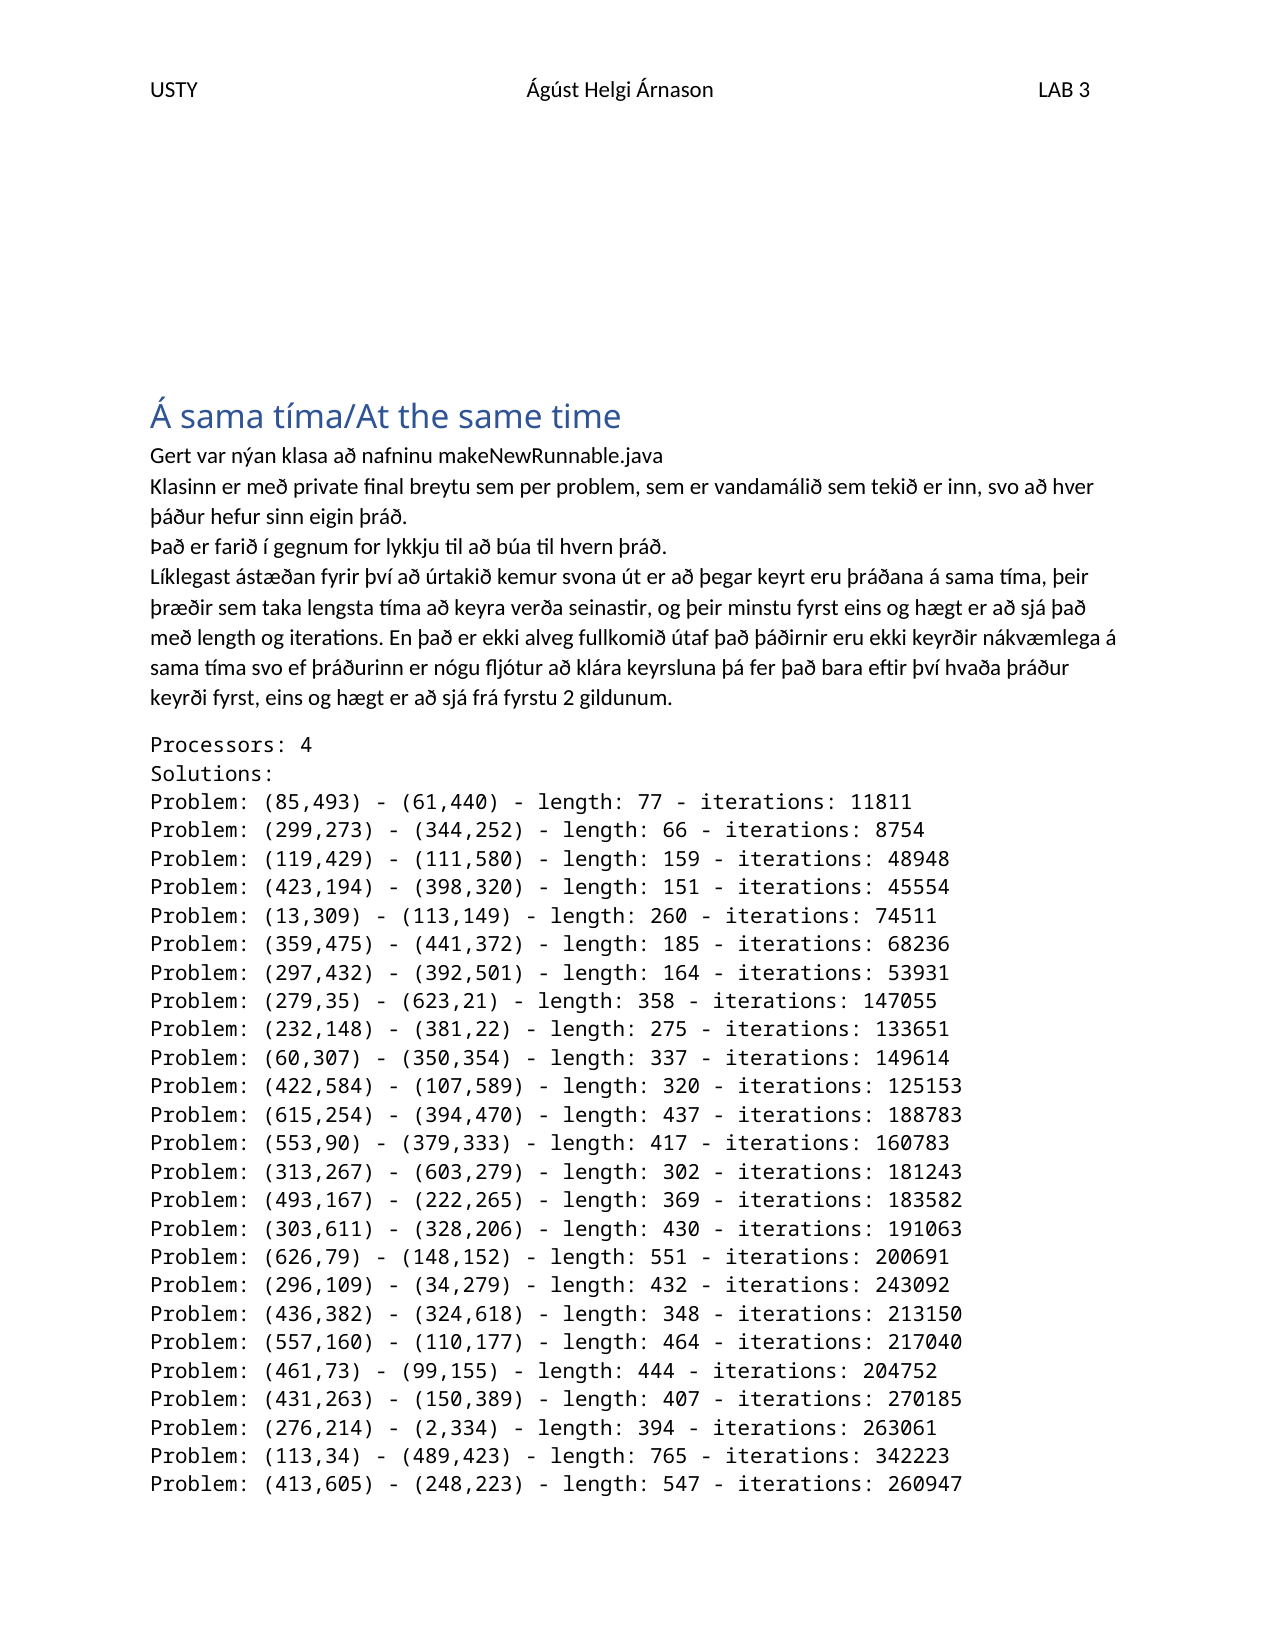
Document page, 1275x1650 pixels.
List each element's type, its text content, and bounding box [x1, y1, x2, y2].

text Problem: (119,429) - (111,580) - length: 159 - iterations: 48948 [150, 844, 1125, 872]
text Problem: (493,167) - (222,265) - length: 369 - iterations: 183582 [150, 1185, 1125, 1214]
text Problem: (276,214) - (2,334) - length: 394 - iterations: 263061 [150, 1413, 1125, 1441]
text Problem: (303,611) - (328,206) - length: 430 - iterations: 191063 [150, 1214, 1125, 1242]
text Processors: 4 [150, 730, 1125, 759]
text Problem: (626,79) - (148,152) - length: 551 - iterations: 200691 [150, 1242, 1125, 1271]
text Problem: (615,254) - (394,470) - length: 437 - iterations: 188783 [150, 1100, 1125, 1128]
text Problem: (113,34) - (489,423) - length: 765 - iterations: 342223 [150, 1441, 1125, 1469]
text Problem: (313,267) - (603,279) - length: 302 - iterations: 181243 [150, 1157, 1125, 1185]
text Solutions: [150, 759, 1125, 787]
text Problem: (461,73) - (99,155) - length: 444 - iterations: 204752 [150, 1356, 1125, 1384]
text Problem: (423,194) - (398,320) - length: 151 - iterations: 45554 [150, 872, 1125, 901]
text Problem: (422,584) - (107,589) - length: 320 - iterations: 125153 [150, 1071, 1125, 1100]
text Problem: (297,432) - (392,501) - length: 164 - iterations: 53931 [150, 958, 1125, 986]
text Problem: (299,273) - (344,252) - length: 66 - iterations: 8754 [150, 816, 1125, 844]
text Problem: (85,493) - (61,440) - length: 77 - iterations: 11811 [150, 787, 1125, 816]
text Problem: (431,263) - (150,389) - length: 407 - iterations: 270185 [150, 1384, 1125, 1413]
text Problem: (413,605) - (248,223) - length: 547 - iterations: 260947 [150, 1469, 1125, 1498]
subtitle Á sama tíma/At the same time [150, 393, 1125, 438]
text Gert var nýan klasa að nafninu makeNewRunnable.java Klasinn er með private final breytu sem per problem, sem er vandamálið sem tekið er inn, svo að hver þáður hefur sinn eigin þráð. Það er farið í gegnum for lykkju til að búa til hvern þráð. Líklegast ástæðan fyrir því að úrtakið kemur svona út er að þegar keyrt eru þráðana á sama tíma, þeir þræðir sem taka lengsta tíma að keyra verða seinastir, og þeir minstu fyrst eins og hægt er að sjá það með length og iterations. En það er ekki alveg fullkomið útaf það þáðirnir eru ekki keyrðir nákvæmlega á sama tíma svo ef þráðurinn er nógu fljótur að klára keyrsluna þá fer það bara eftir því hvaða þráður keyrði fyrst, eins og hægt er að sjá frá fyrstu 2 gildunum. [150, 442, 1125, 711]
text Problem: (359,475) - (441,372) - length: 185 - iterations: 68236 [150, 929, 1125, 958]
text Problem: (557,160) - (110,177) - length: 464 - iterations: 217040 [150, 1327, 1125, 1356]
text Problem: (436,382) - (324,618) - length: 348 - iterations: 213150 [150, 1299, 1125, 1327]
text Problem: (13,309) - (113,149) - length: 260 - iterations: 74511 [150, 901, 1125, 929]
text Problem: (232,148) - (381,22) - length: 275 - iterations: 133651 [150, 1014, 1125, 1043]
text Problem: (296,109) - (34,279) - length: 432 - iterations: 243092 [150, 1271, 1125, 1299]
text Problem: (279,35) - (623,21) - length: 358 - iterations: 147055 [150, 986, 1125, 1014]
text Problem: (553,90) - (379,333) - length: 417 - iterations: 160783 [150, 1128, 1125, 1157]
text Problem: (60,307) - (350,354) - length: 337 - iterations: 149614 [150, 1043, 1125, 1071]
